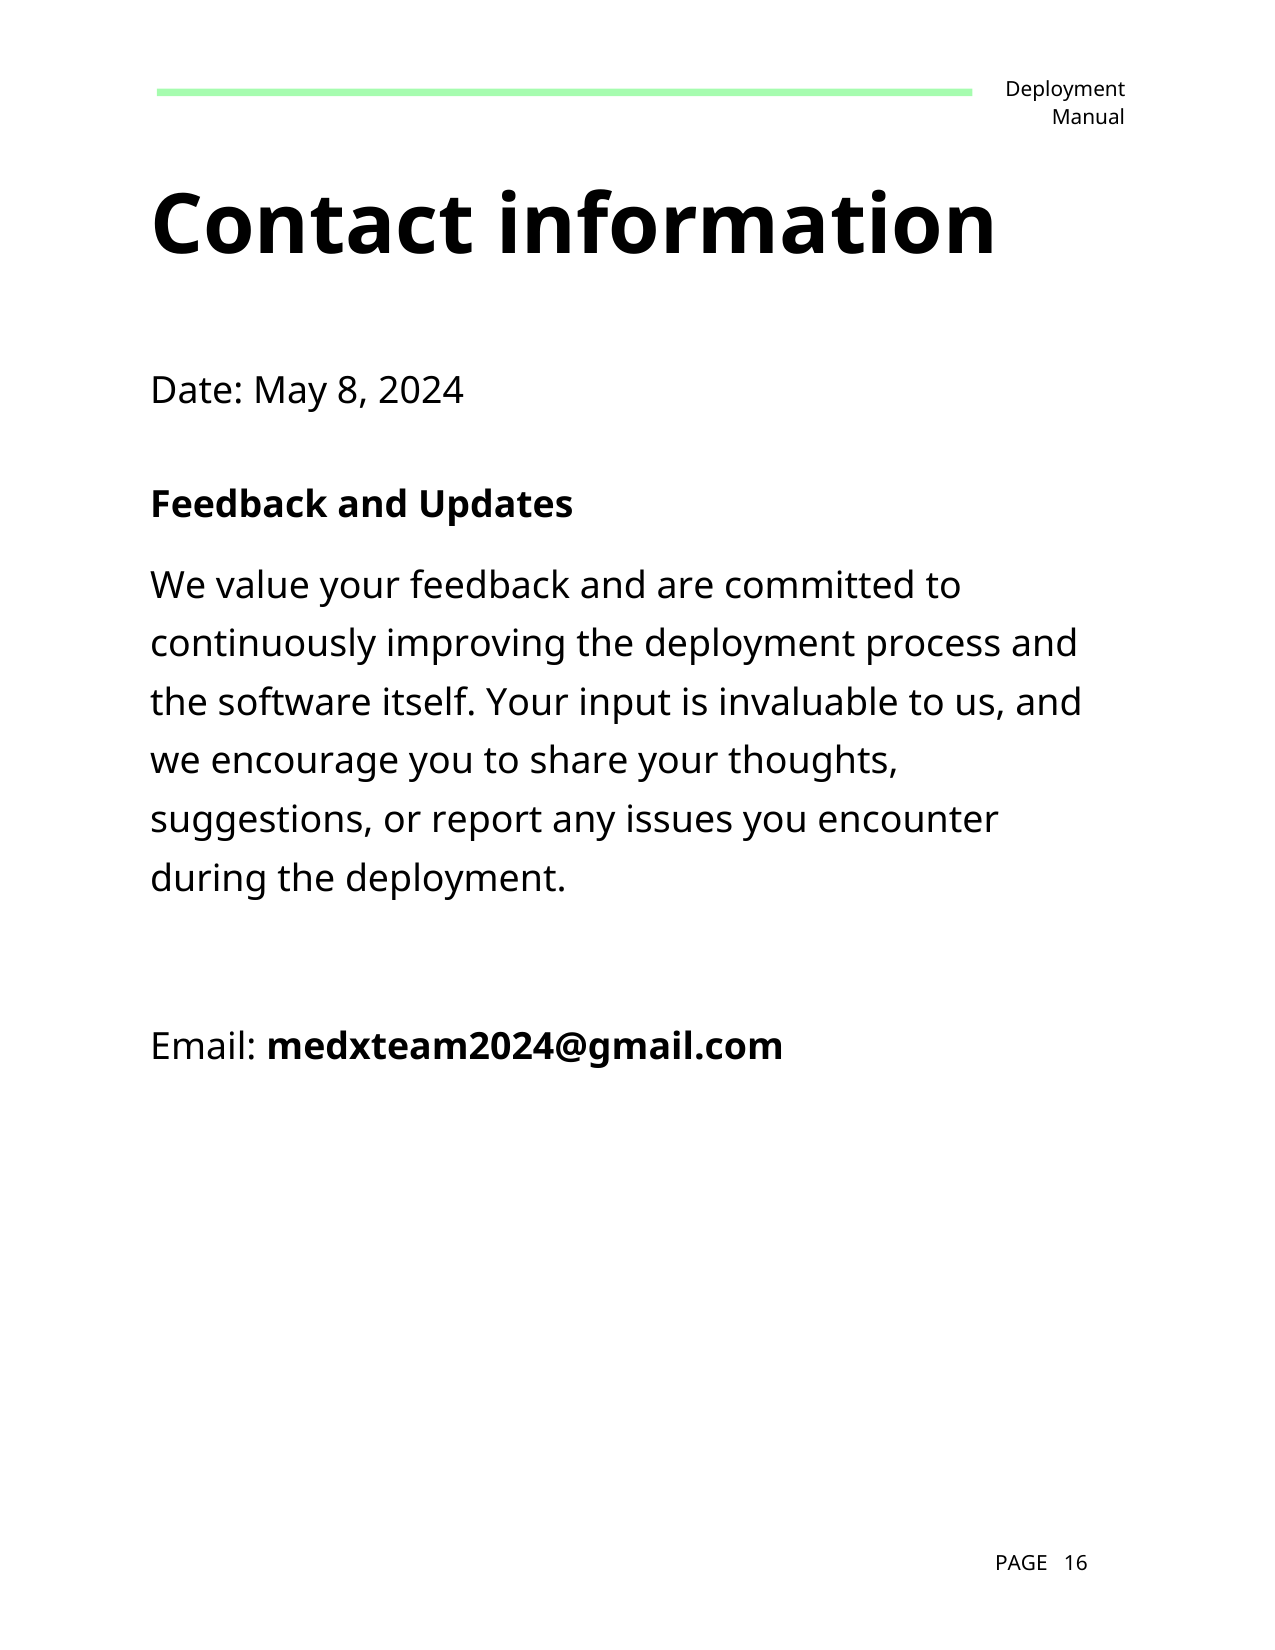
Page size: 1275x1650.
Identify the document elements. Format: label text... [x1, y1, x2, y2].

text We value your feedback and are committed to continuously improving the deployment process and the software itself. Your input is invaluable to us, and we encourage you to share your thoughts, suggestions, or report any issues you encounter during the deployment. [150, 558, 1125, 902]
text Date: May 8, 2024 [150, 363, 1125, 414]
subtitle Contact information [150, 165, 1125, 278]
text Email: medxteam2024@gmail.com [150, 1019, 1125, 1070]
text Feedback and Updates [150, 478, 1125, 529]
